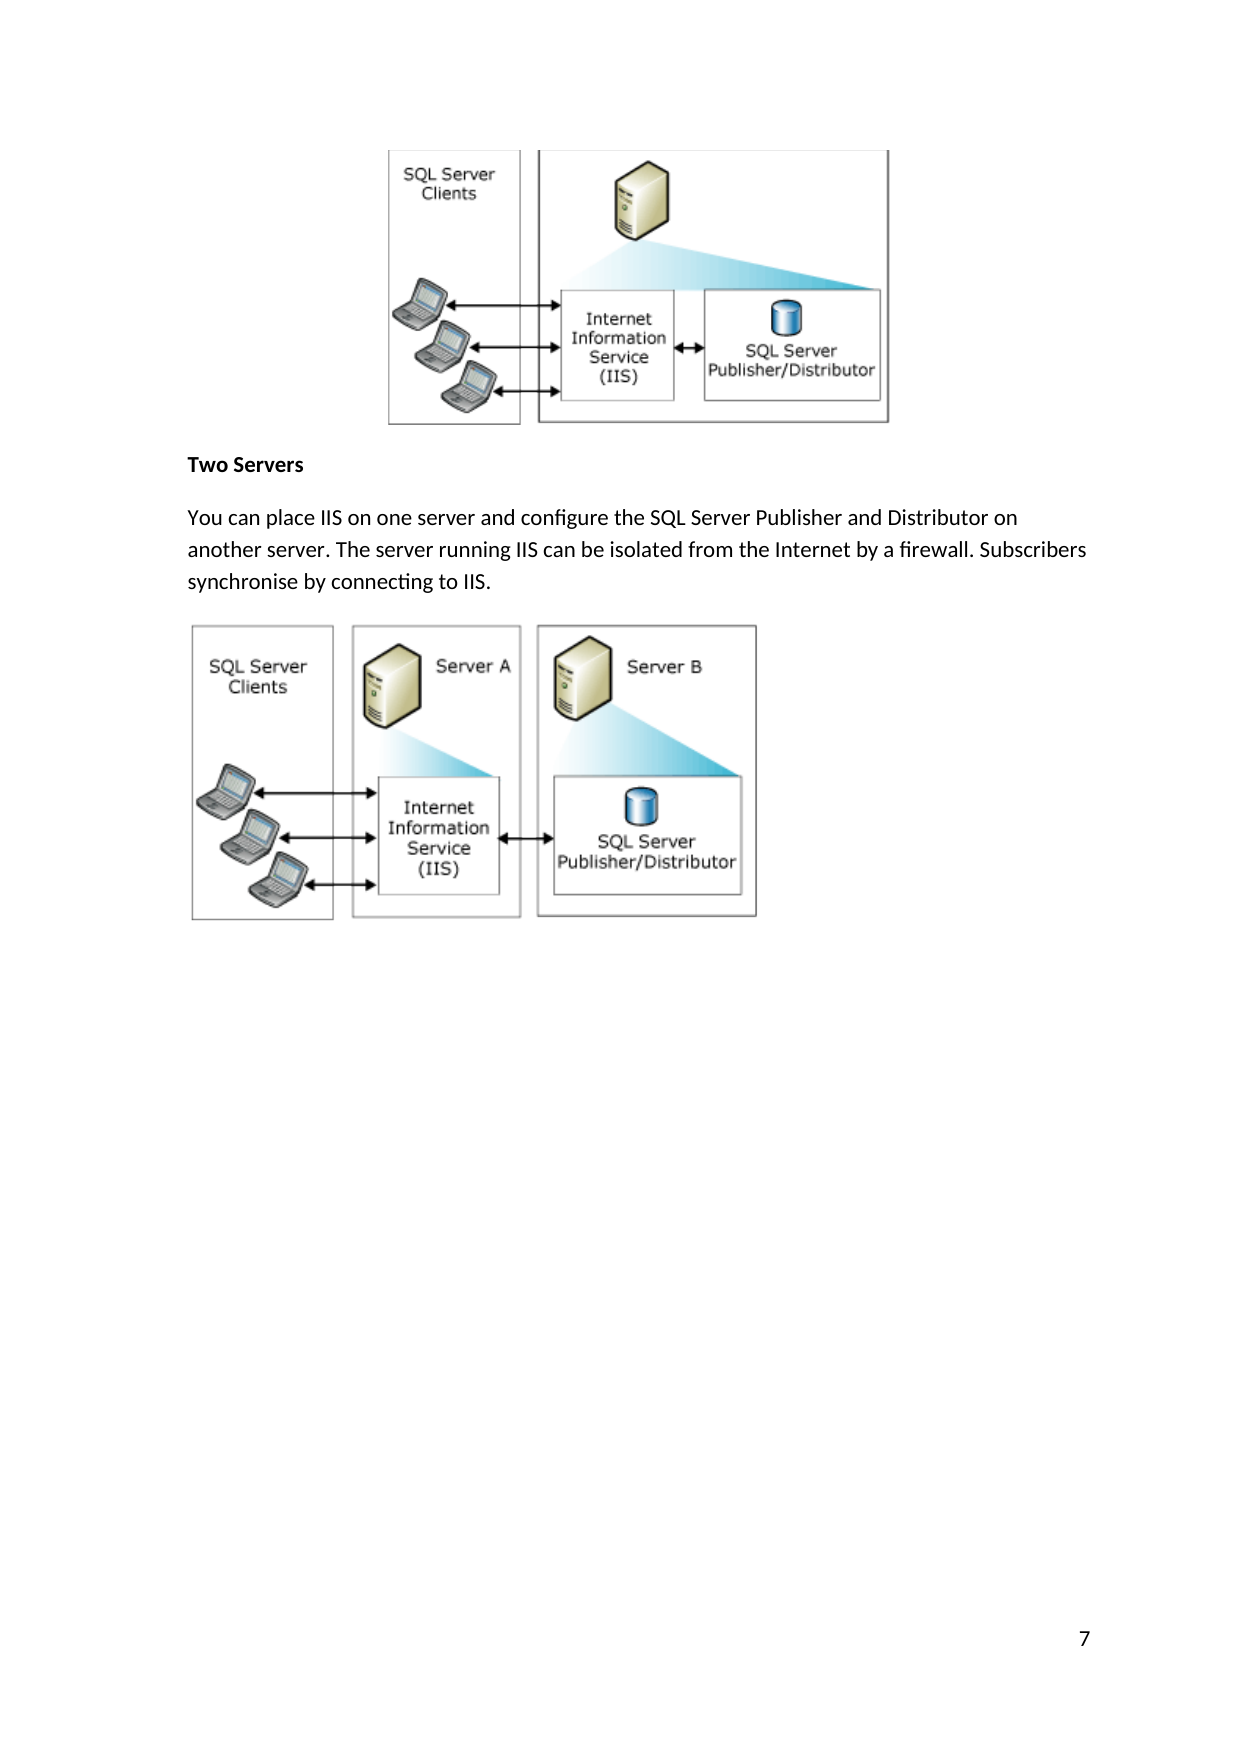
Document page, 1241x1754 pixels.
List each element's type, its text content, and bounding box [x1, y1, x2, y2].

picture [388, 150, 890, 425]
text You can place IIS on one server and configure the SQL Server Publisher and Distributor on another server. The server running IIS can be isolated from the Internet by a firewall. Subscribers synchronise by connecting to IIS. [187, 503, 1090, 595]
text Two Servers [187, 450, 1090, 478]
picture [187, 620, 762, 927]
